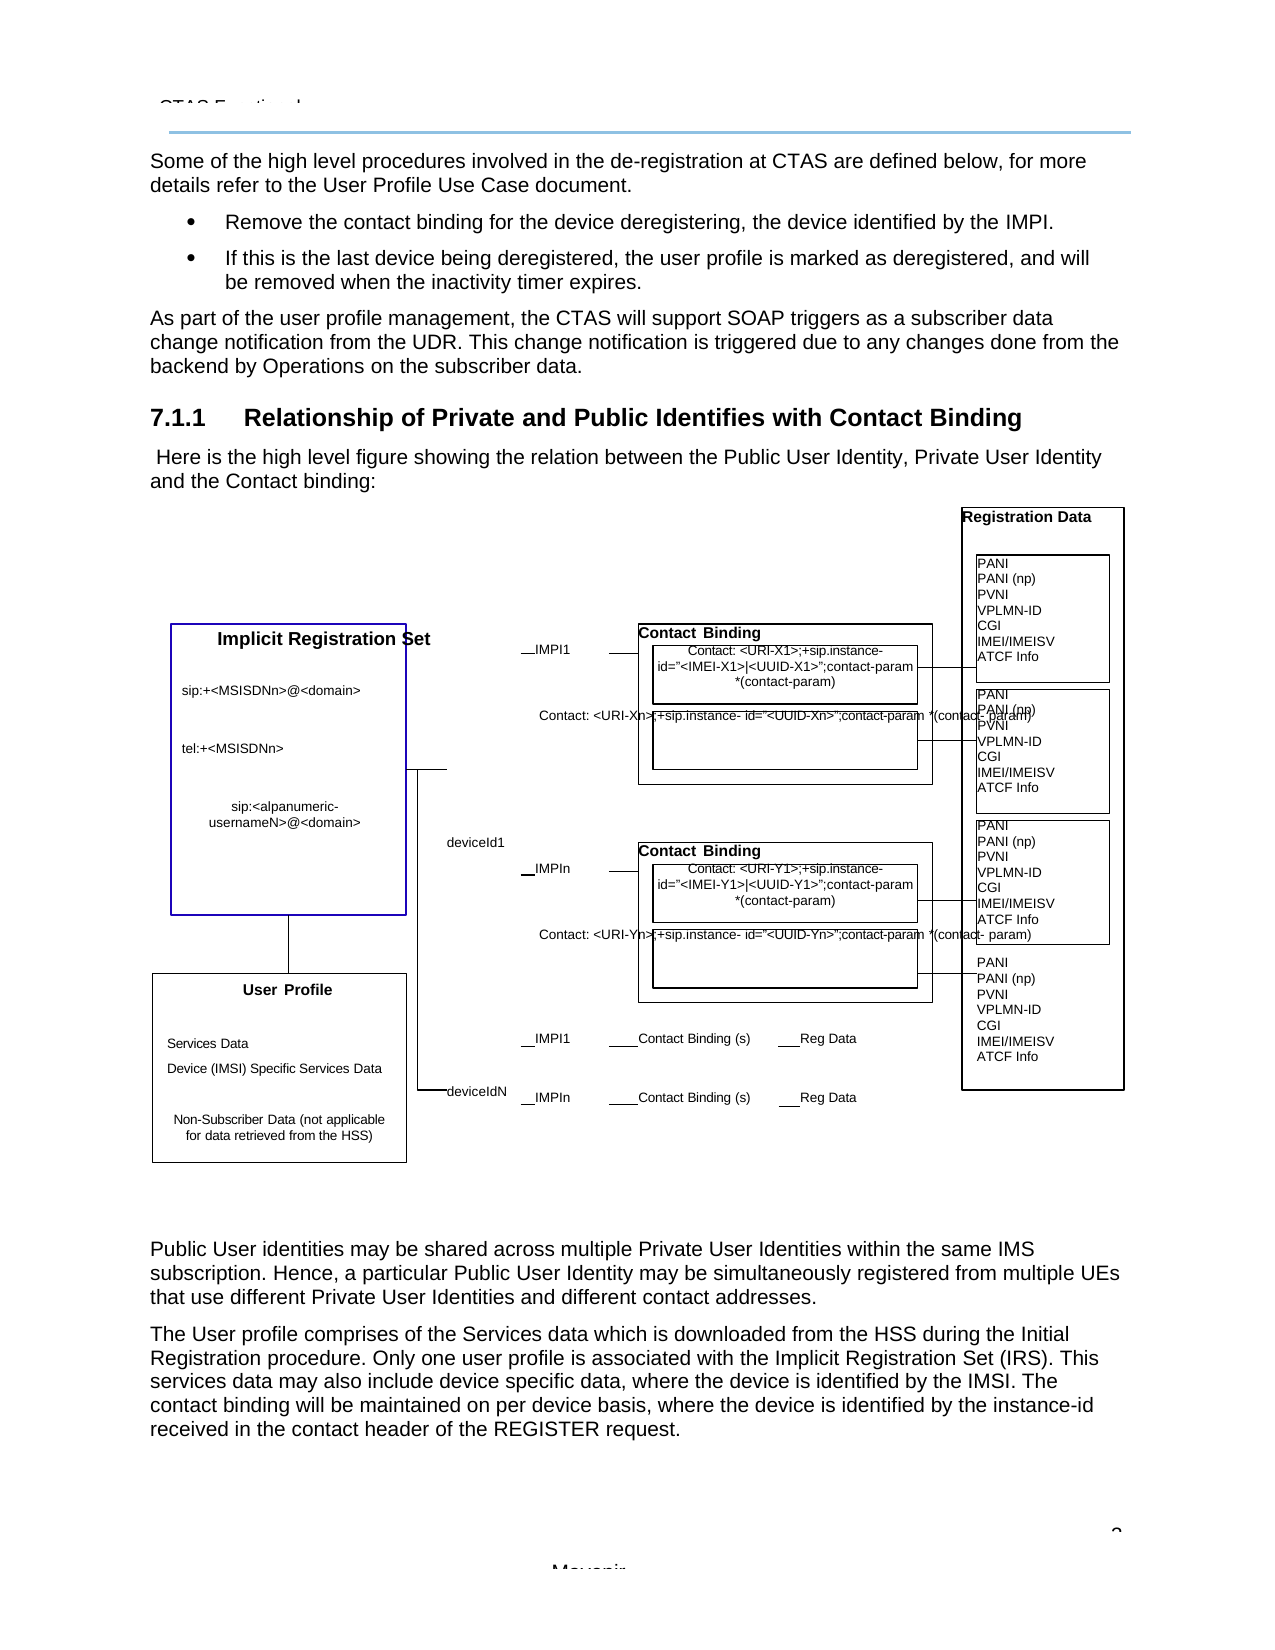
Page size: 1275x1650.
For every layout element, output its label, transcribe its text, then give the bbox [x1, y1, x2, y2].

list If this is the last device being deregistered, the user profile is marked as deregistered, and will be removed when the inactivity timer expires. [187, 246, 1117, 294]
text Some of the high level procedures involved in the de-registration at CTAS are defined below, for more details refer to the User Profile Use Case document. [150, 149, 1090, 197]
text The User profile comprises of the Services data which is downloaded from the HSS during the Initial Registration procedure. Only one user profile is associated with the Implicit Registration Set (IRS). This services data may also include device specific data, where the device is identified by the IMSI. The contact binding will be maintained on per device basis, where the device is identified by the instance-id received in the contact header of the REGISTER request. [150, 1321, 1113, 1441]
text Public User identities may be shared across multiple Private User Identities within the same IMS subscription. Hence, a particular Public User Identity may be simultaneously registered from multiple UEs that use different Private User Identities and different contact addresses. [150, 1237, 1124, 1309]
text Here is the high level figure showing the relation between the Public User Identity, Private User Identity and the Contact binding: [150, 444, 1105, 492]
text As part of the user profile management, the CTAS will support SOAP triggers as a subscriber data change notification from the UDR. This change notification is triggered due to any changes done from the backend by Operations on the subscriber data. [150, 306, 1120, 378]
list Remove the contact binding for the device deregistering, the device identified by the IMPI. [187, 210, 1219, 234]
subtitle Relationship of Private and Public Identifies with Contact Binding [150, 403, 1219, 432]
